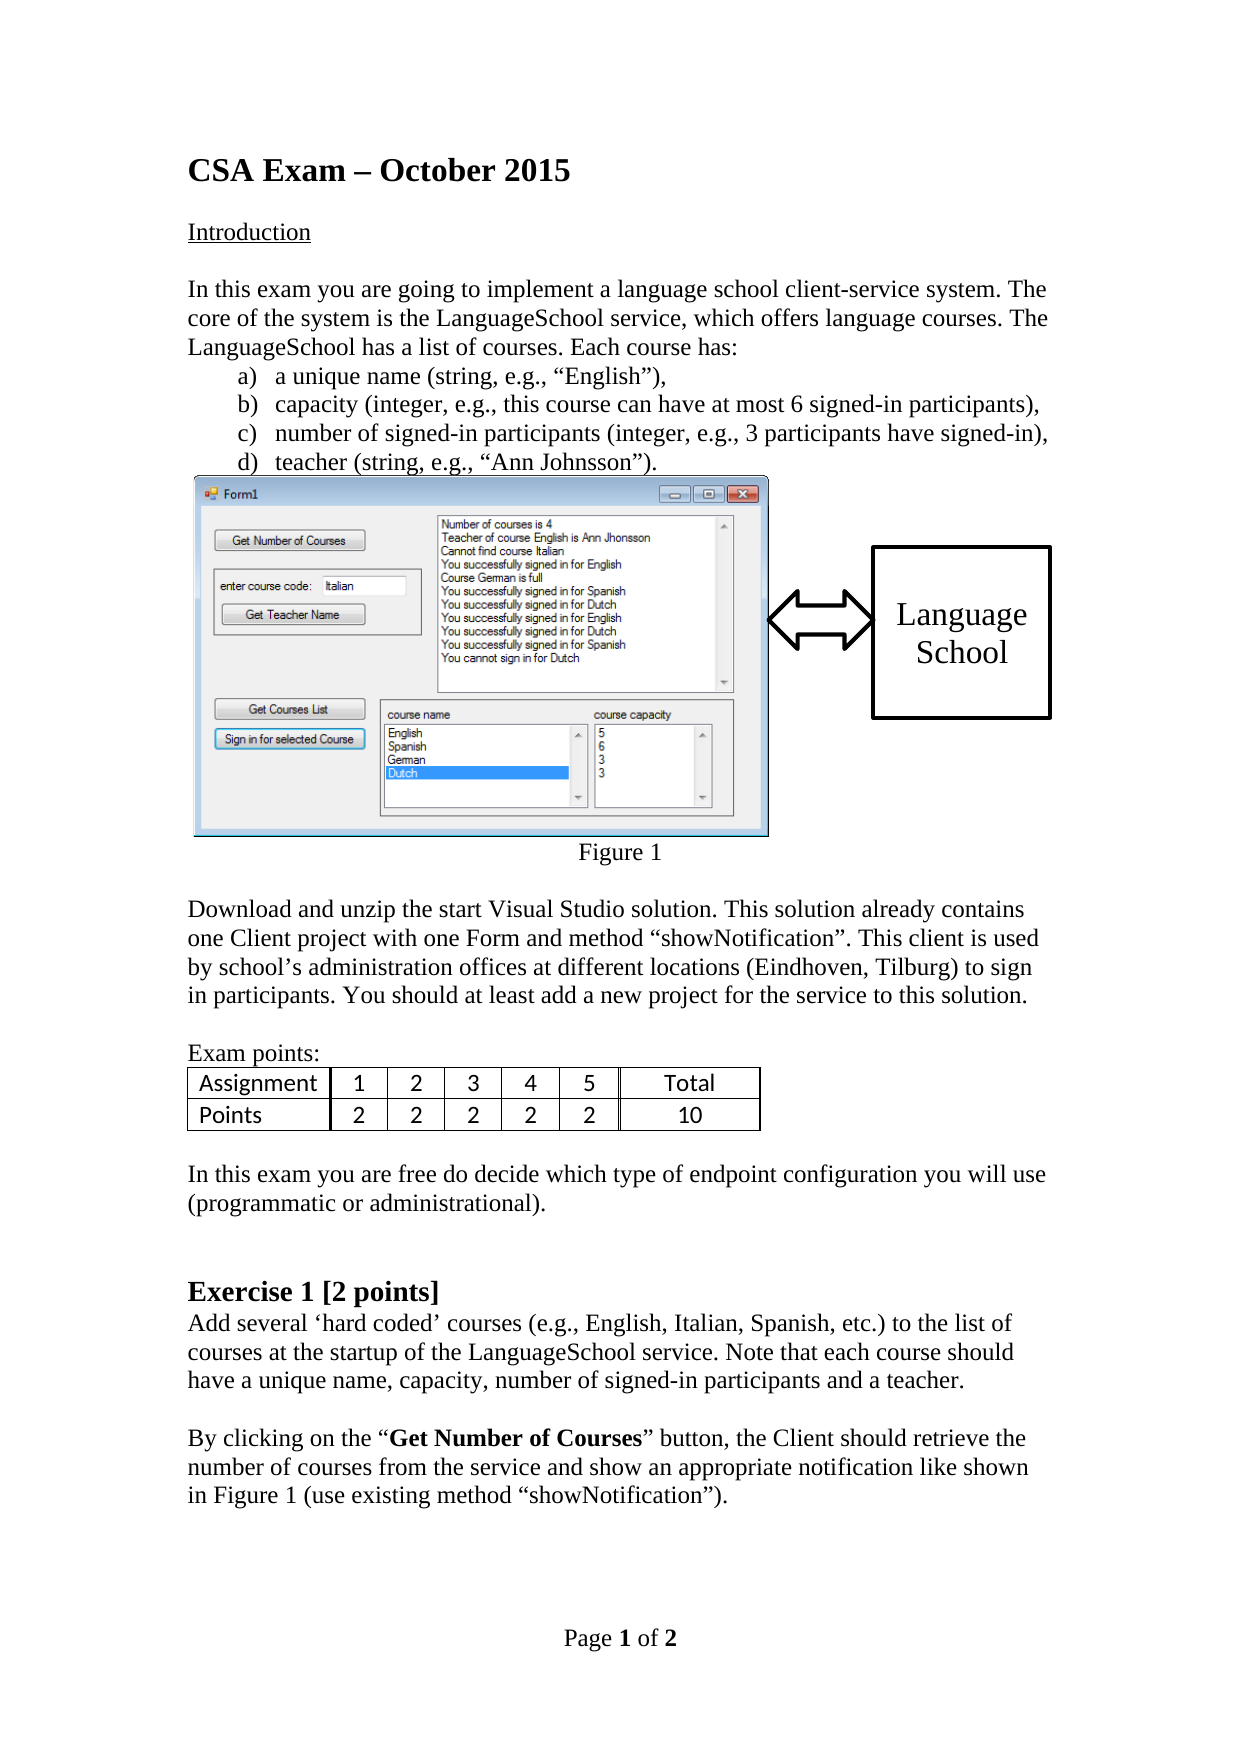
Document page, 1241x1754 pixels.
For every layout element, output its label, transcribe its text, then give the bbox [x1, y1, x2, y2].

list a unique name (string, e.g., “English”), [237, 361, 1053, 389]
table_cell 2 [502, 1099, 559, 1130]
list number of signed-in participants (integer, e.g., 3 participants have signed-in), [237, 418, 1053, 447]
text Exam points: [187, 1038, 1053, 1067]
list capacity (integer, e.g., this course can have at most 6 signed-in participants), [237, 389, 1053, 418]
table_cell 10 [621, 1099, 759, 1130]
text Introduction [187, 217, 1053, 246]
table_header Total [621, 1068, 759, 1098]
table_header Assignment [188, 1068, 329, 1098]
table_cell 2 [332, 1099, 387, 1130]
table_header 3 [445, 1068, 501, 1098]
text In this exam you are free do decide which type of endpoint configuration you will use (programmatic or administrational). [187, 1159, 1053, 1217]
text Figure 1 [187, 837, 1053, 865]
table_cell 2 [388, 1099, 444, 1130]
table_cell 2 [445, 1099, 501, 1130]
table_header 4 [502, 1068, 559, 1098]
table_header 5 [560, 1068, 618, 1098]
list teacher (string, e.g., “Ann Johnsson”). [237, 447, 1053, 476]
text Exercise 1 [2 points] [187, 1274, 1053, 1308]
table_header 1 [332, 1068, 387, 1098]
text In this exam you are going to implement a language school client-service system. The core of the system is the LanguageSchool service, which offers language courses. The LanguageSchool has a list of courses. Each course has: [187, 274, 1053, 361]
table_header 2 [388, 1068, 444, 1098]
text Download and unzip the start Visual Studio solution. This solution already contains one Client project with one Form and method “showNotification”. This client is used by school’s administration offices at different locations (Eindhoven, Tilburg) to sign in participants. You should at least add a new project for the service to this solution. [187, 894, 1053, 1009]
table_cell Points [188, 1099, 329, 1130]
picture [193, 475, 769, 837]
text CSA Exam – October 2015 [187, 150, 1053, 188]
table_cell 2 [560, 1099, 618, 1130]
text By clicking on the “Get Number of Courses” button, the Client should retrieve the number of courses from the service and show an appropriate notification like shown in Figure 1 (use existing method “showNotification”). [187, 1423, 1053, 1509]
text Add several ‘hard coded’ courses (e.g., English, Italian, Spanish, etc.) to the list of courses at the startup of the LanguageSchool service. Note that each course should have a unique name, capacity, number of signed-in participants and a teacher. [187, 1308, 1053, 1394]
